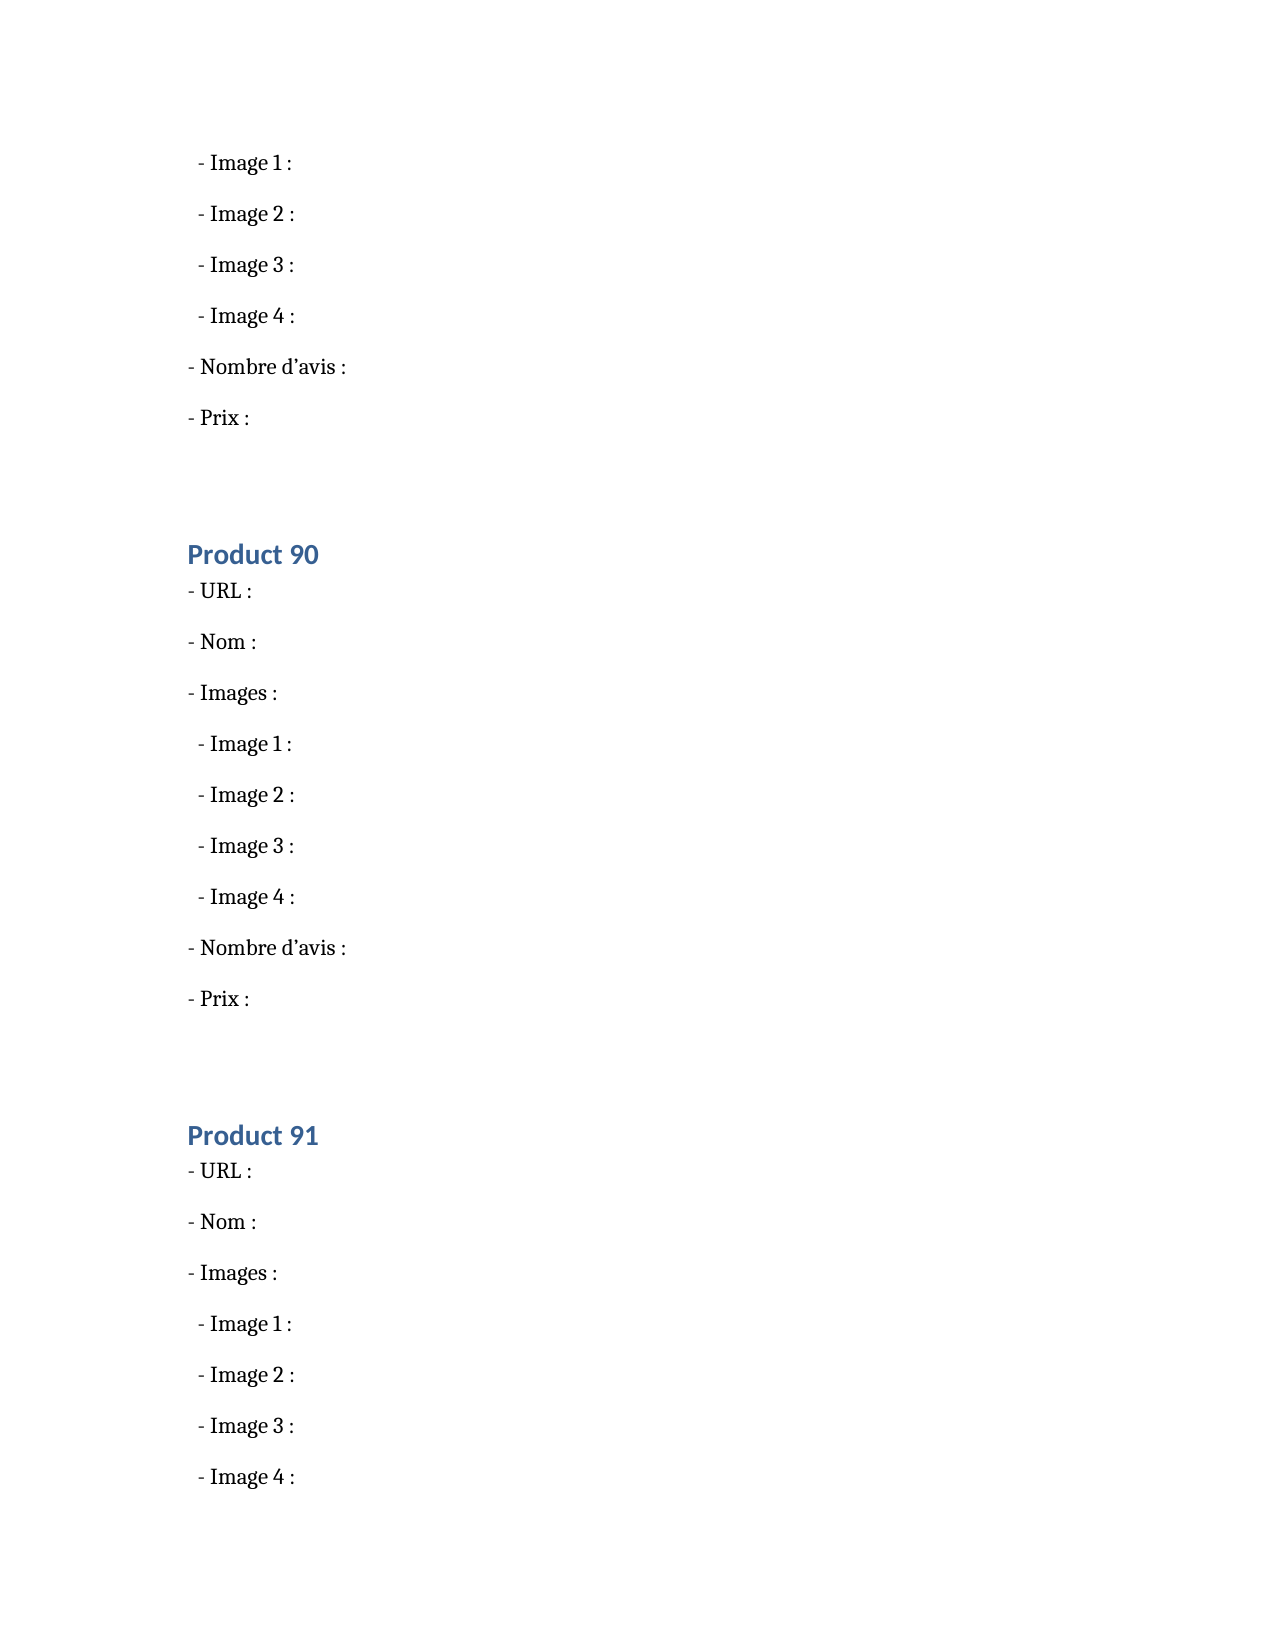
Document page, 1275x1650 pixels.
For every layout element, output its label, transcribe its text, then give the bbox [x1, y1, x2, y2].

text - Image 2 : [187, 1362, 1087, 1388]
text - Nom : [187, 628, 1087, 655]
subtitle Product 90 [187, 536, 1087, 572]
text - Image 4 : [187, 303, 1087, 329]
text - Image 4 : [187, 1464, 1087, 1491]
text - Prix : [187, 405, 1087, 432]
text - Image 3 : [187, 833, 1087, 859]
subtitle Product 91 [187, 1117, 1087, 1153]
text - Image 2 : [187, 201, 1087, 227]
text - Nombre d’avis : [187, 935, 1087, 961]
text - Image 3 : [187, 1413, 1087, 1439]
text - Image 1 : [187, 731, 1087, 757]
text - Nom : [187, 1209, 1087, 1235]
text - Image 4 : [187, 884, 1087, 910]
text - URL : [187, 577, 1087, 604]
text - Nombre d’avis : [187, 354, 1087, 381]
text - Image 1 : [187, 1311, 1087, 1337]
text - Image 2 : [187, 782, 1087, 808]
text - Images : [187, 679, 1087, 706]
text - Images : [187, 1260, 1087, 1286]
text - Image 1 : [187, 150, 1087, 176]
text - Prix : [187, 986, 1087, 1012]
text - URL : [187, 1158, 1087, 1184]
text - Image 3 : [187, 252, 1087, 278]
